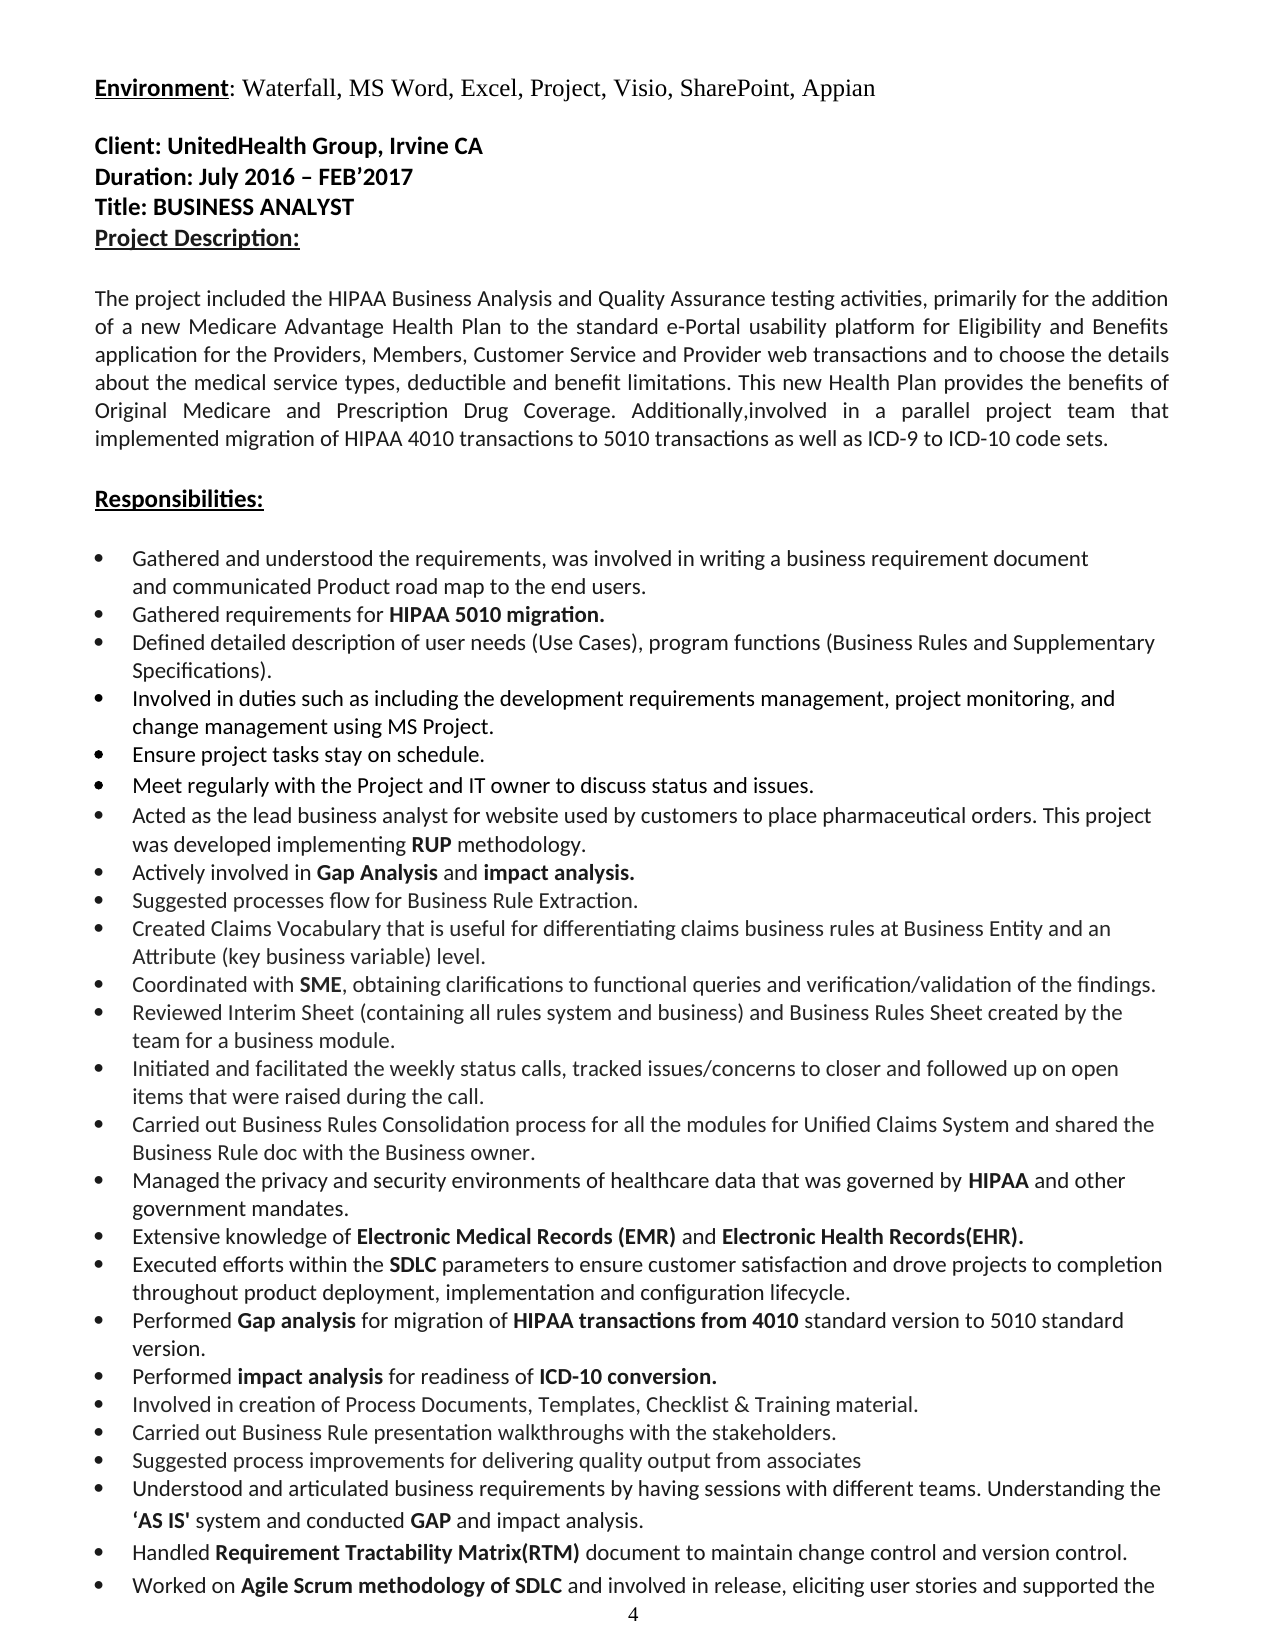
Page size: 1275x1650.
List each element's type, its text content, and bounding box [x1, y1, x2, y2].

list Involved in creation of Process Documents, Templates, Checklist & Training material. [94, 1390, 1171, 1418]
list Extensive knowledge of Electronic Medical Records (EMR) and Electronic Health Records(EHR). [94, 1222, 1171, 1250]
list Coordinated with SME, obtaining clarifications to functional queries and verification/validation of the findings. [94, 970, 1171, 998]
list Carried out Business Rule presentation walkthroughs with the stakeholders. [94, 1418, 1171, 1446]
text Title: BUSINESS ANALYST [94, 191, 1171, 222]
list Performed Gap analysis for migration of HIPAA transactions from 4010 standard version to 5010 standard version. [94, 1306, 1171, 1362]
text Responsibilities: [94, 483, 1171, 513]
list Ensure project tasks stay on schedule. [94, 740, 1171, 768]
list Actively involved in Gap Analysis and impact analysis. [94, 858, 1171, 886]
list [94, 1571, 1171, 1599]
list Understood and articulated business requirements by having sessions with different teams. Understanding the ‘AS IS' system and conducted GAP and impact analysis. [94, 1474, 1171, 1534]
text Environment: Waterfall, MS Word, Excel, Project, Visio, SharePoint, Appian [94, 72, 1171, 102]
list Handled Requirement Tractability Matrix(RTM) document to maintain change control and version control. [94, 1538, 1171, 1567]
text Client: UnitedHealth Group, Irvine CA [94, 130, 1171, 161]
text Project Description: [94, 222, 1171, 253]
list Suggested processes flow for Business Rule Extraction. [94, 886, 1171, 914]
list Suggested process improvements for delivering quality output from associates [94, 1446, 1171, 1474]
list Executed efforts within the SDLC parameters to ensure customer satisfaction and drove projects to completion throughout product deployment, implementation and configuration lifecycle. [94, 1250, 1171, 1306]
list Performed impact analysis for readiness of ICD-10 conversion. [94, 1362, 1171, 1390]
list Acted as the lead business analyst for website used by customers to place pharmaceutical orders. This project was developed implementing RUP methodology. [94, 802, 1171, 858]
list Gathered requirements for HIPAA 5010 migration. [94, 600, 1171, 628]
list Created Claims Vocabulary that is useful for differentiating claims business rules at Business Entity and an Attribute (key business variable) level. [94, 914, 1171, 970]
text The project included the HIPAA Business Analysis and Quality Assurance testing activities, primarily for the addition of a new Medicare Advantage Health Plan to the standard e-Portal usability platform for Eligibility and Benefits application for the Providers, Members, Customer Service and Provider web transactions and to choose the details about the medical service types, deductible and benefit limitations. This new Health Plan provides the benefits of Original Medicare and Prescription Drug Coverage. Additionally,involved in a parallel project team that implemented migration of HIPAA 4010 transactions to 5010 transactions as well as ICD-9 to ICD-10 code sets. [94, 284, 1171, 452]
list Involved in duties such as including the development requirements management, project monitoring, and change management using MS Project. [94, 684, 1171, 740]
list Meet regularly with the Project and IT owner to discuss status and issues. [94, 771, 1171, 799]
list Defined detailed description of user needs (Use Cases), program functions (Business Rules and Supplementary Specifications). [94, 628, 1171, 684]
list Carried out Business Rules Consolidation process for all the modules for Unified Claims System and shared the Business Rule doc with the Business owner. [94, 1110, 1171, 1166]
list Gathered and understood the requirements, was involved in writing a business requirement document and communicated Product road map to the end users. [94, 544, 1171, 600]
list Initiated and facilitated the weekly status calls, tracked issues/concerns to closer and followed up on open items that were raised during the call. [94, 1054, 1171, 1110]
text Duration: July 2016 – FEB’2017 [94, 161, 1171, 191]
list Managed the privacy and security environments of healthcare data that was governed by HIPAA and other government mandates. [94, 1166, 1171, 1222]
list Reviewed Interim Sheet (containing all rules system and business) and Business Rules Sheet created by the team for a business module. [94, 998, 1171, 1054]
